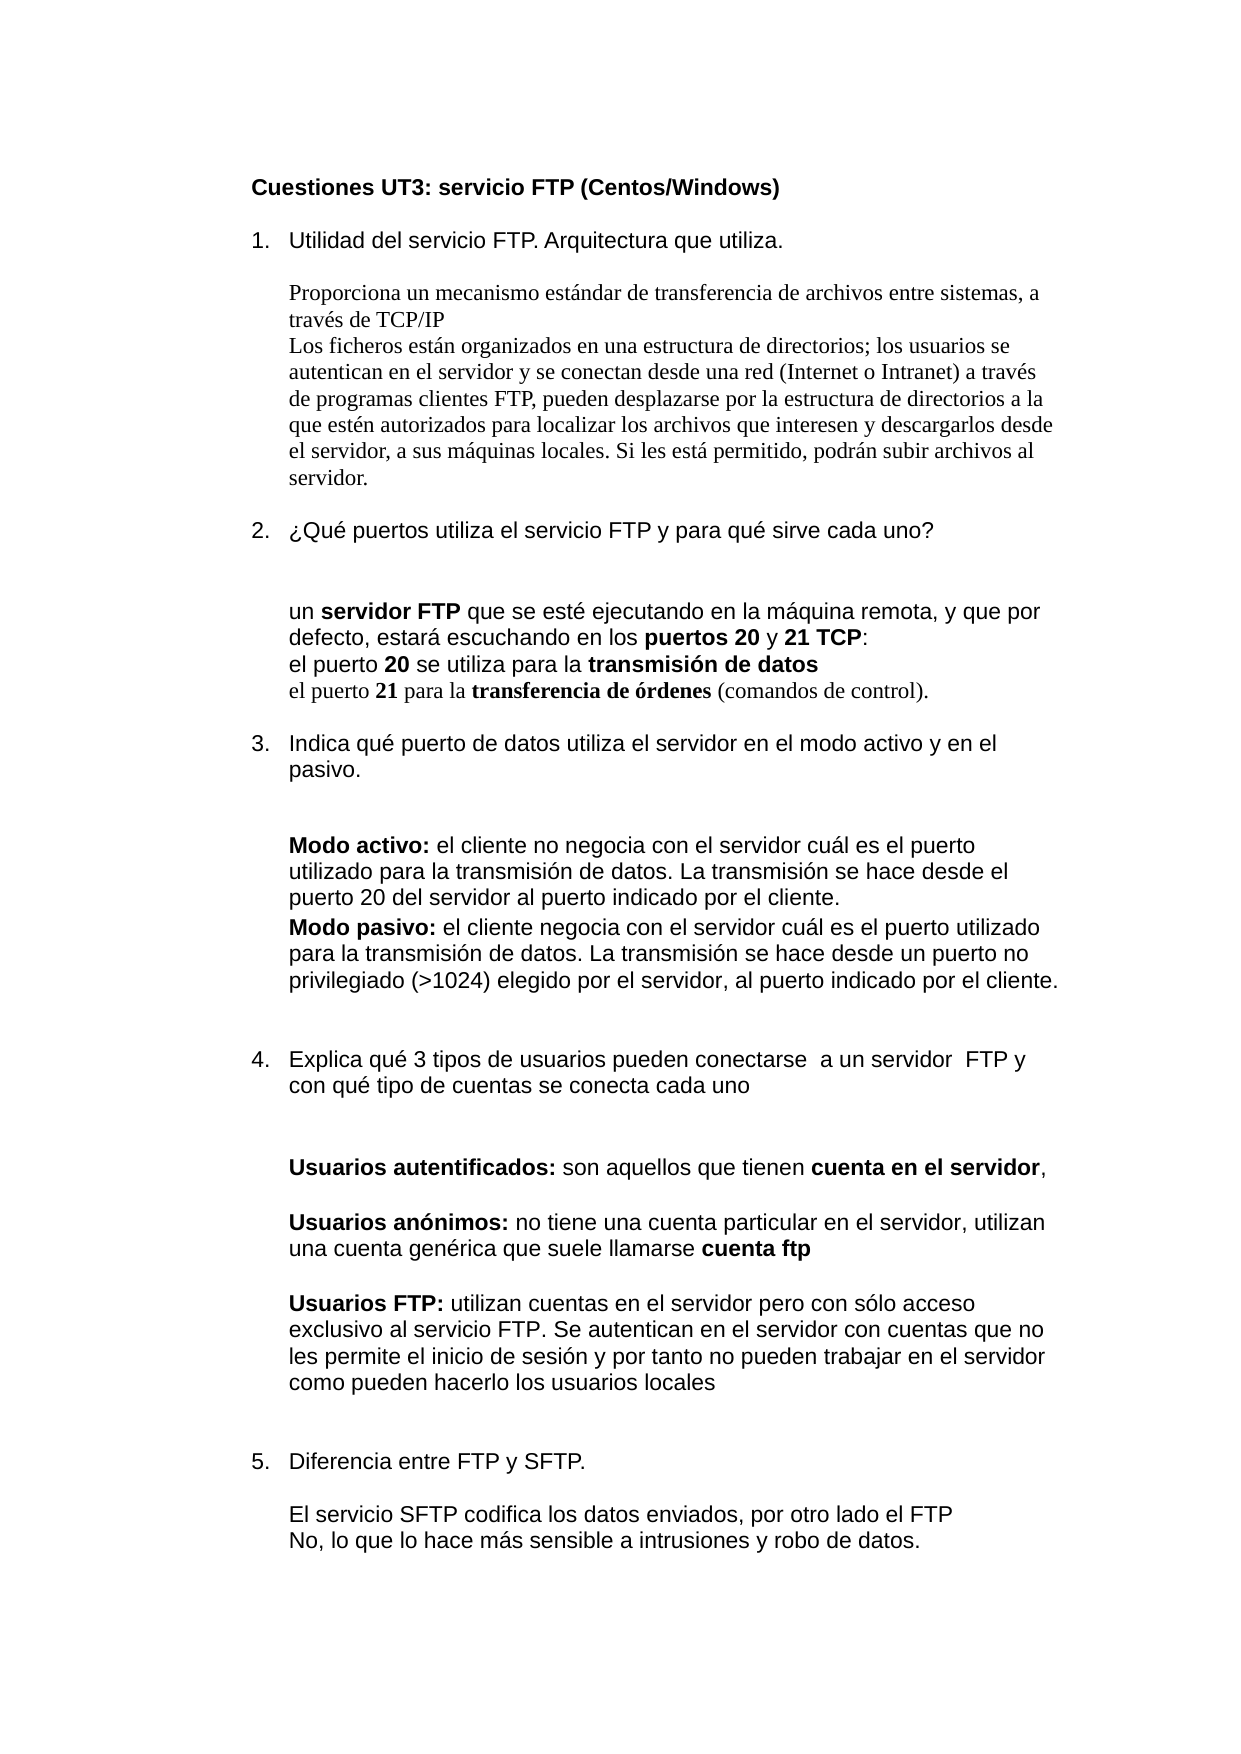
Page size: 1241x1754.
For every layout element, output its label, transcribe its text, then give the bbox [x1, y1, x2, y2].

text No, lo que lo hace más sensible a intrusiones y robo de datos. [289, 1527, 1063, 1553]
text Cuestiones UT3: servicio FTP (Centos/Windows) [251, 174, 1063, 200]
text Usuarios FTP: utilizan cuentas en el servidor pero con sólo acceso exclusivo al servicio FTP. Se autentican en el servidor con cuentas que no les permite el inicio de sesión y por tanto no pueden trabajar en el servidor como pueden hacerlo los usuarios locales [289, 1290, 1063, 1395]
list ¿Qué puertos utiliza el servicio FTP y para qué sirve cada uno? [251, 517, 1063, 543]
text Modo pasivo: el cliente negocia con el servidor cuál es el puerto utilizado para la transmisión de datos. La transmisión se hace desde un puerto no privilegiado (>1024) elegido por el servidor, al puerto indicado por el cliente. [289, 914, 1063, 993]
text Modo activo: el cliente no negocia con el servidor cuál es el puerto utilizado para la transmisión de datos. La transmisión se hace desde el puerto 20 del servidor al puerto indicado por el cliente. [289, 832, 1063, 911]
text Proporciona un mecanismo estándar de transferencia de archivos entre sistemas, a través de TCP/IP [289, 279, 1063, 332]
list Indica qué puerto de datos utiliza el servidor en el modo activo y en el pasivo. [251, 730, 1063, 782]
text Usuarios autentificados: son aquellos que tienen cuenta en el servidor, [289, 1153, 1063, 1180]
text un servidor FTP que se esté ejecutando en la máquina remota, y que por defecto, estará escuchando en los puertos 20 y 21 TCP: [289, 598, 1063, 651]
text el puerto 21 para la transferencia de órdenes (comandos de control). [289, 677, 1063, 703]
text Usuarios anónimos: no tiene una cuenta particular en el servidor, utilizan una cuenta genérica que suele llamarse cuenta ftp [289, 1208, 1063, 1261]
list Utilidad del servicio FTP. Arquitectura que utiliza. [251, 227, 1063, 253]
list Explica qué 3 tipos de usuarios pueden conectarse a un servidor FTP y con qué tipo de cuentas se conecta cada uno [251, 1046, 1063, 1098]
list Diferencia entre FTP y SFTP. [251, 1448, 1063, 1474]
text Los ficheros están organizados en una estructura de directorios; los usuarios se autentican en el servidor y se conectan desde una red (Internet o Intranet) a través de programas clientes FTP, pueden desplazarse por la estructura de directorios a la que estén autorizados para localizar los archivos que interesen y descargarlos desde el servidor, a sus máquinas locales. Si les está permitido, podrán subir archivos al servidor. [289, 332, 1063, 490]
text el puerto 20 se utiliza para la transmisión de datos [215, 651, 1063, 677]
text El servicio SFTP codifica los datos enviados, por otro lado el FTP [289, 1501, 1063, 1527]
